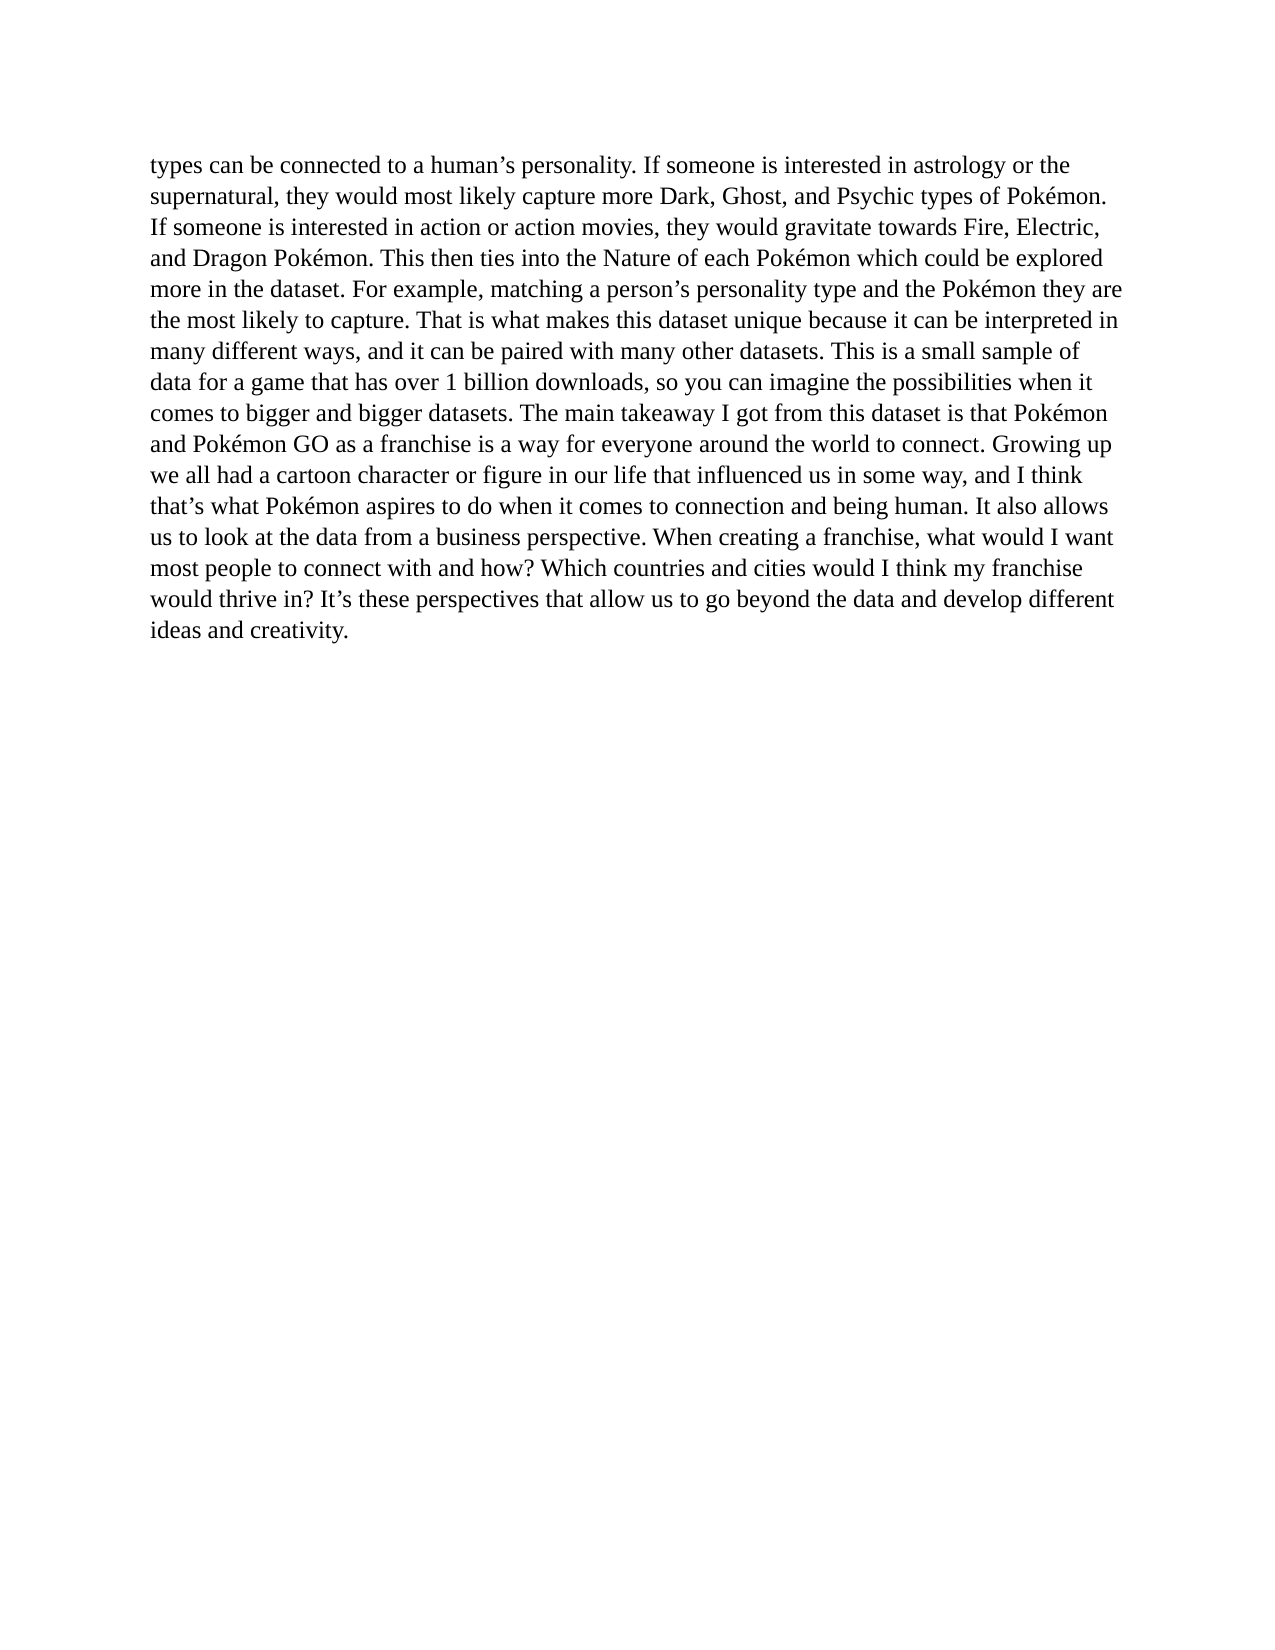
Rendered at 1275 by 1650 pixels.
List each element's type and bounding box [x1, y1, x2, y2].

text [150, 150, 1125, 644]
